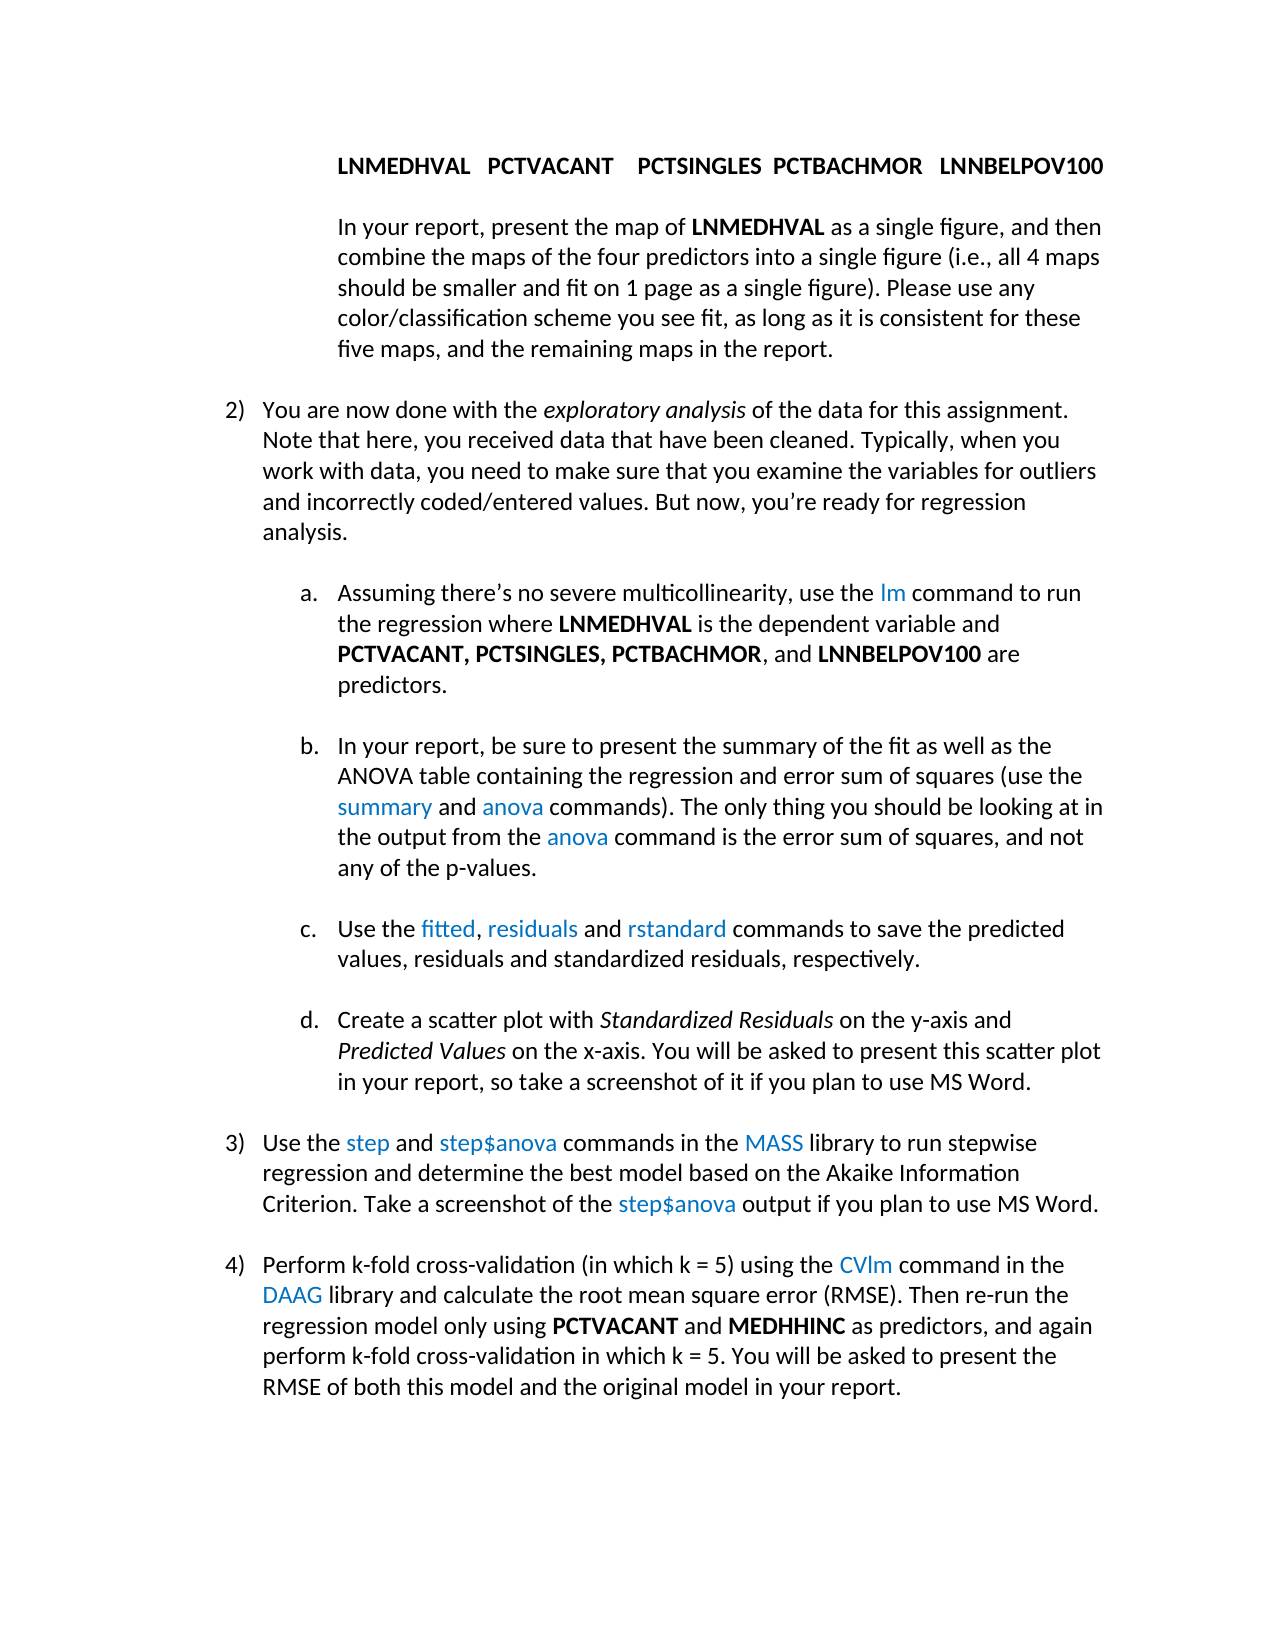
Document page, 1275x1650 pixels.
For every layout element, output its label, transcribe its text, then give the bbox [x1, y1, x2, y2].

text In your report, present the map of LNMEDHVAL as a single figure, and then combine the maps of the four predictors into a single figure (i.e., all 4 maps should be smaller and fit on 1 page as a single figure). Please use any color/classification scheme you see fit, as long as it is consistent for these five maps, and the remaining maps in the report. [337, 211, 1106, 364]
list Use the fitted, residuals and rstandard commands to save the predicted values, residuals and standardized residuals, respectively. [300, 913, 1106, 974]
list Assuming there’s no severe multicollinearity, use the lm command to run the regression where LNMEDHVAL is the dependent variable and PCTVACANT, PCTSINGLES, PCTBACHMOR, and LNNBELPOV100 are predictors. [300, 577, 1106, 699]
list You are now done with the exploratory analysis of the data for this assignment. Note that here, you received data that have been cleaned. Typically, when you work with data, you need to make sure that you examine the variables for outliers and incorrectly coded/entered values. But now, you’re ready for regression analysis. [225, 394, 1106, 547]
list Use the step and step$anova commands in the MASS library to run stepwise regression and determine the best model based on the Akaike Information Criterion. Take a screenshot of the step$anova output if you plan to use MS Word. [225, 1127, 1106, 1218]
list In your report, be sure to present the summary of the fit as well as the ANOVA table containing the regression and error sum of squares (use the summary and anova commands). The only thing you should be looking at in the output from the anova command is the error sum of squares, and not any of the p-values. [300, 730, 1106, 882]
list Create a scatter plot with Standardized Residuals on the y-axis and Predicted Values on the x-axis. You will be asked to present this scatter plot in your report, so take a screenshot of it if you plan to use MS Word. [300, 1004, 1106, 1096]
text LNMEDHVAL PCTVACANT PCTSINGLES PCTBACHMOR LNNBELPOV100 [337, 150, 1106, 181]
list Perform k-fold cross-validation (in which k = 5) using the CVlm command in the DAAG library and calculate the root mean square error (RMSE). Then re-run the regression model only using PCTVACANT and MEDHHINC as predictors, and again perform k-fold cross-validation in which k = 5. You will be asked to present the RMSE of both this model and the original model in your report. [225, 1249, 1106, 1401]
